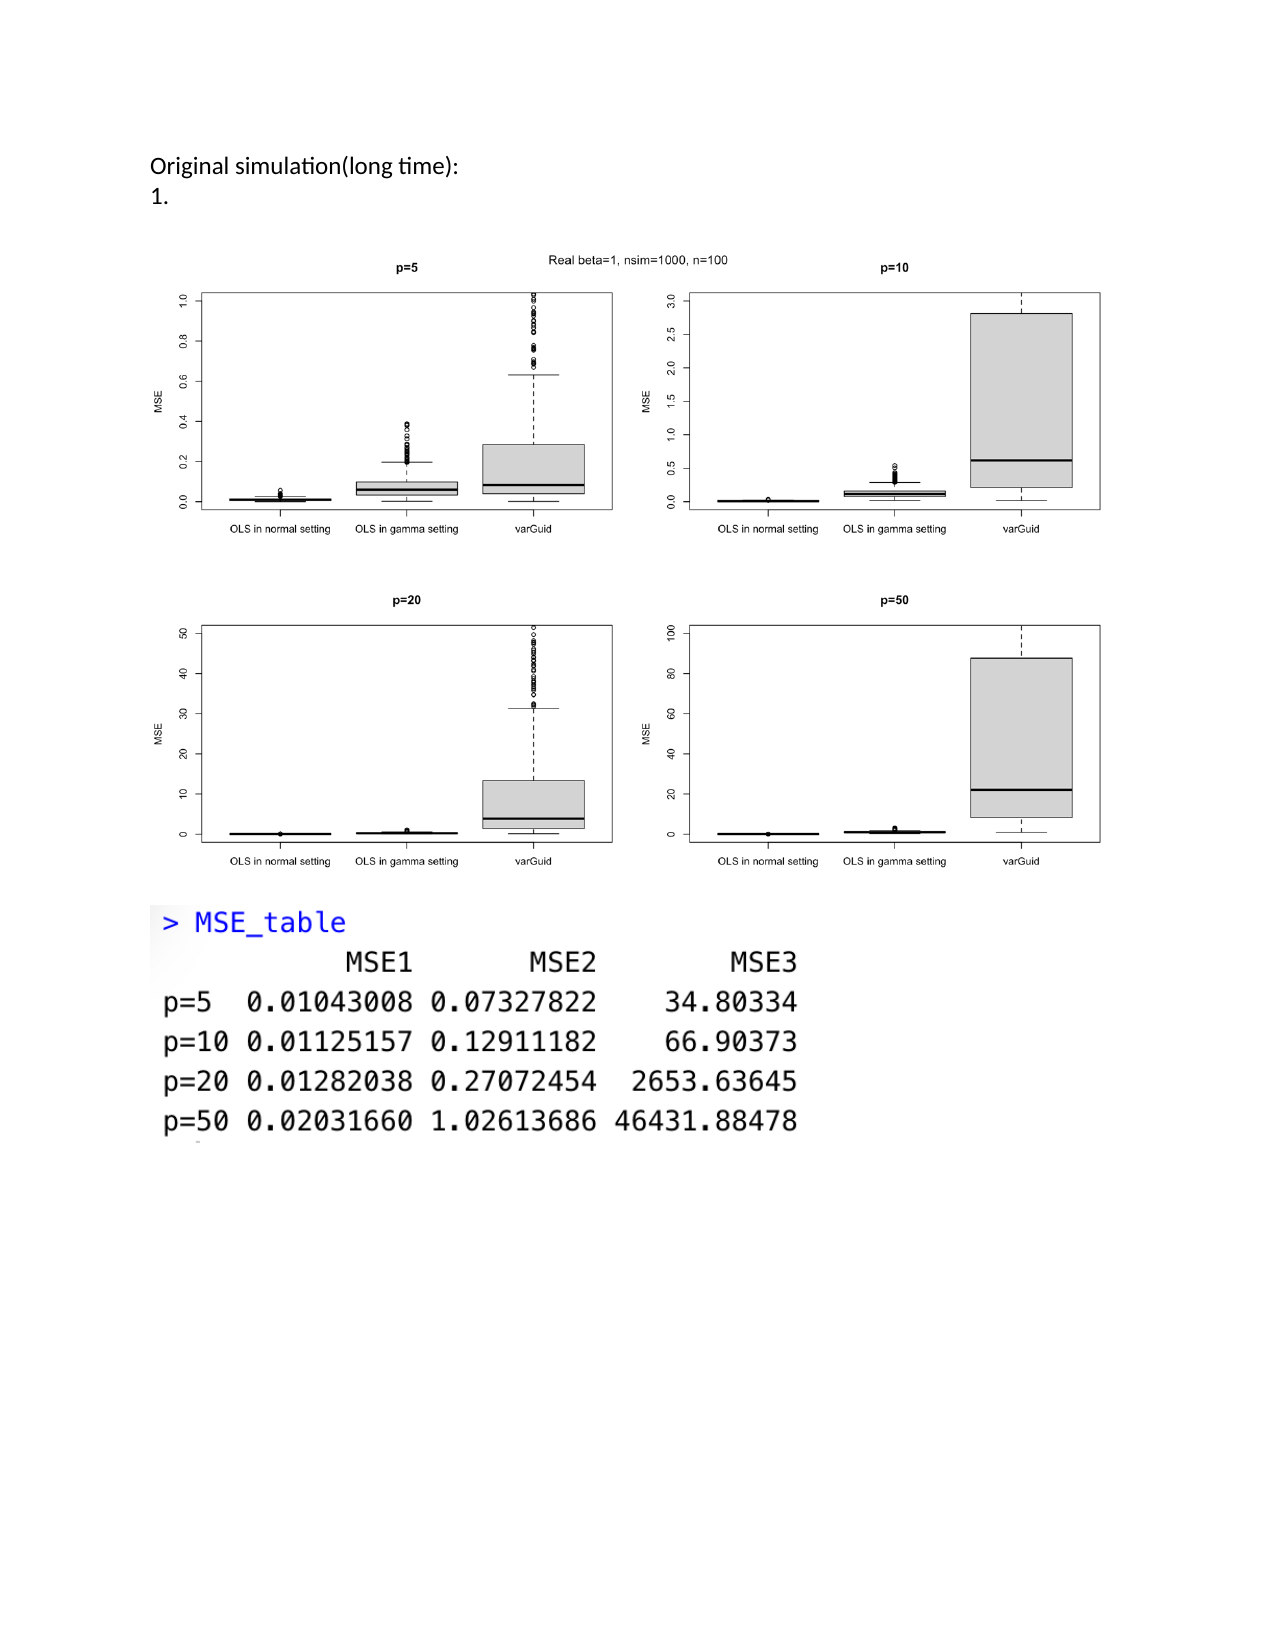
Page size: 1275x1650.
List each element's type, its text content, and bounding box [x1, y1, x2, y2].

picture [150, 241, 1125, 1143]
text 1. [150, 181, 1125, 211]
text Original simulation(long time): [150, 150, 1125, 181]
